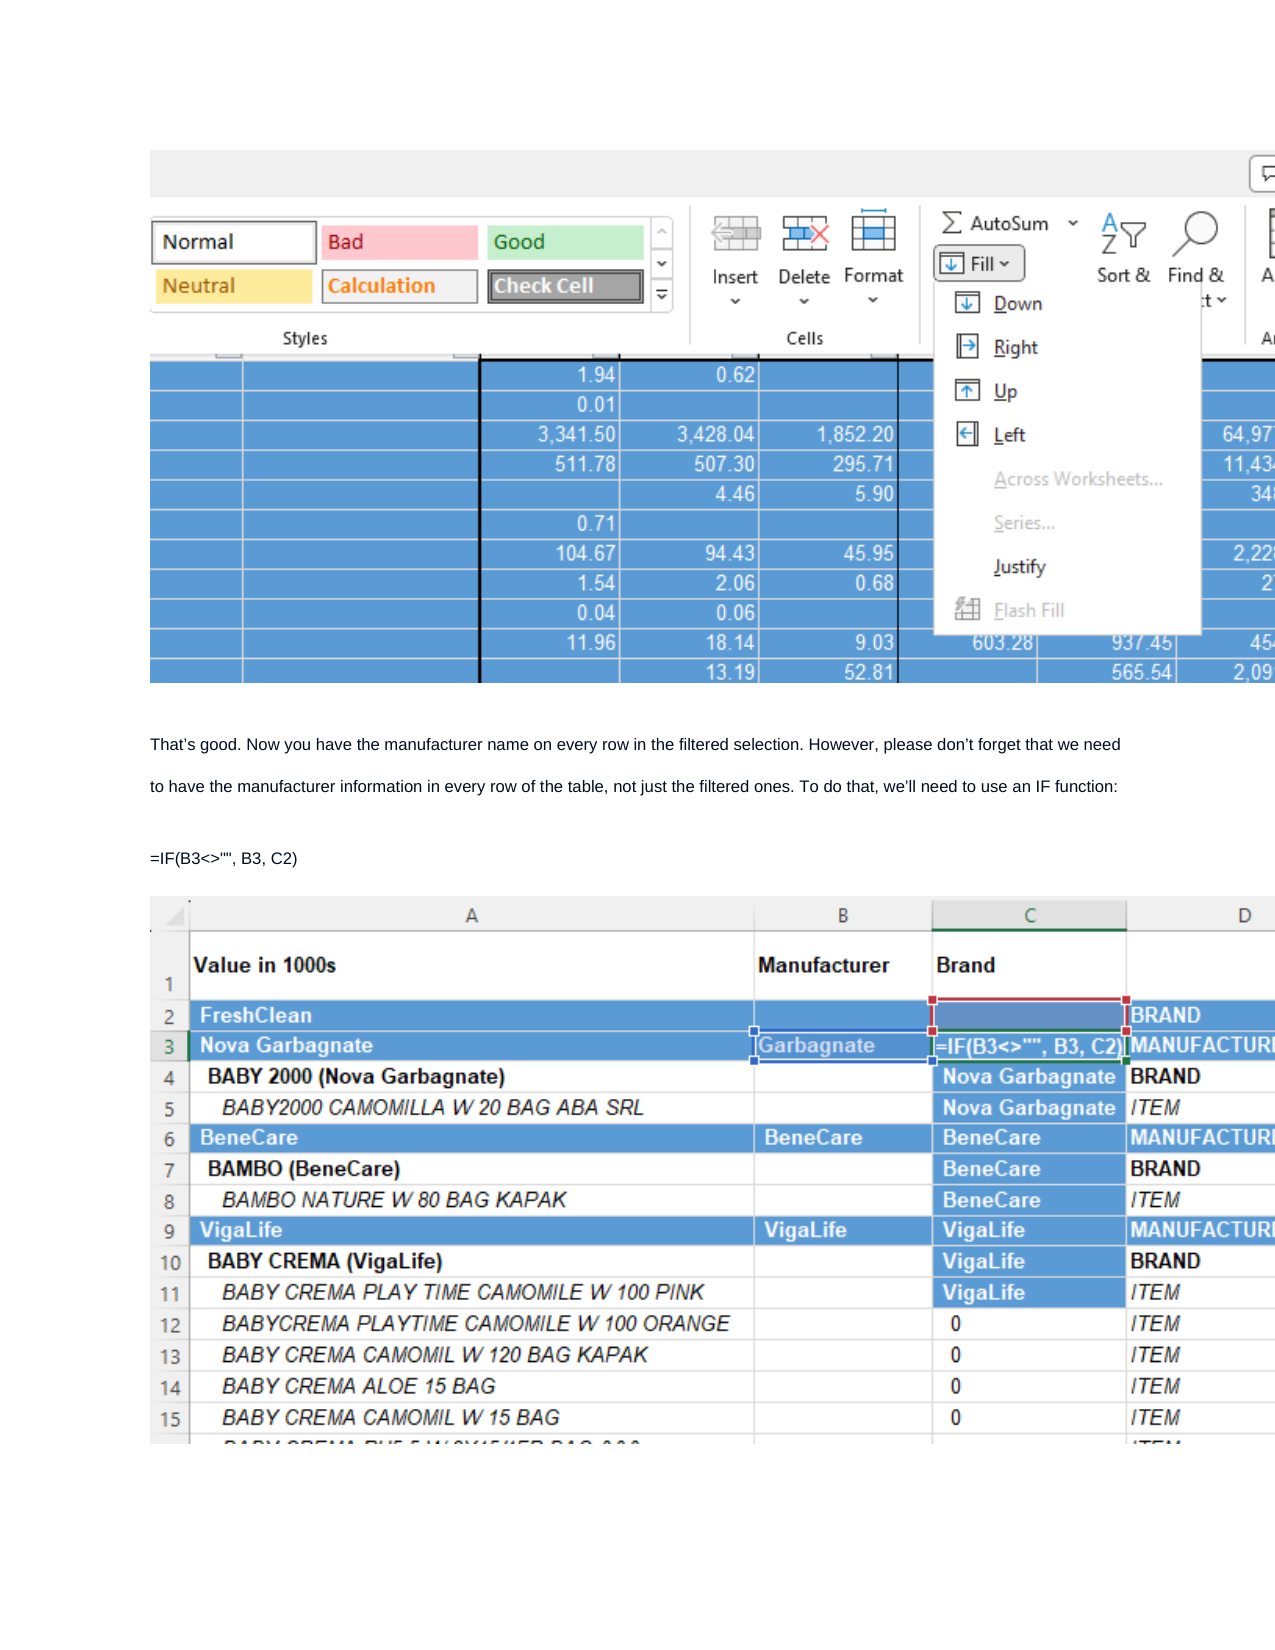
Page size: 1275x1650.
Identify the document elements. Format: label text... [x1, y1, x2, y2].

picture [150, 150, 1275, 683]
picture [150, 896, 1275, 1444]
text That’s good. Now you have the manufacturer name on every row in the filtered selection. However, please don’t forget that we need to have the manufacturer information in every row of the table, not just the filtered ones. To do that, we’ll need to use an IF function: [150, 712, 1125, 796]
text =IF(B3<>"", B3, C2) [150, 826, 1125, 868]
